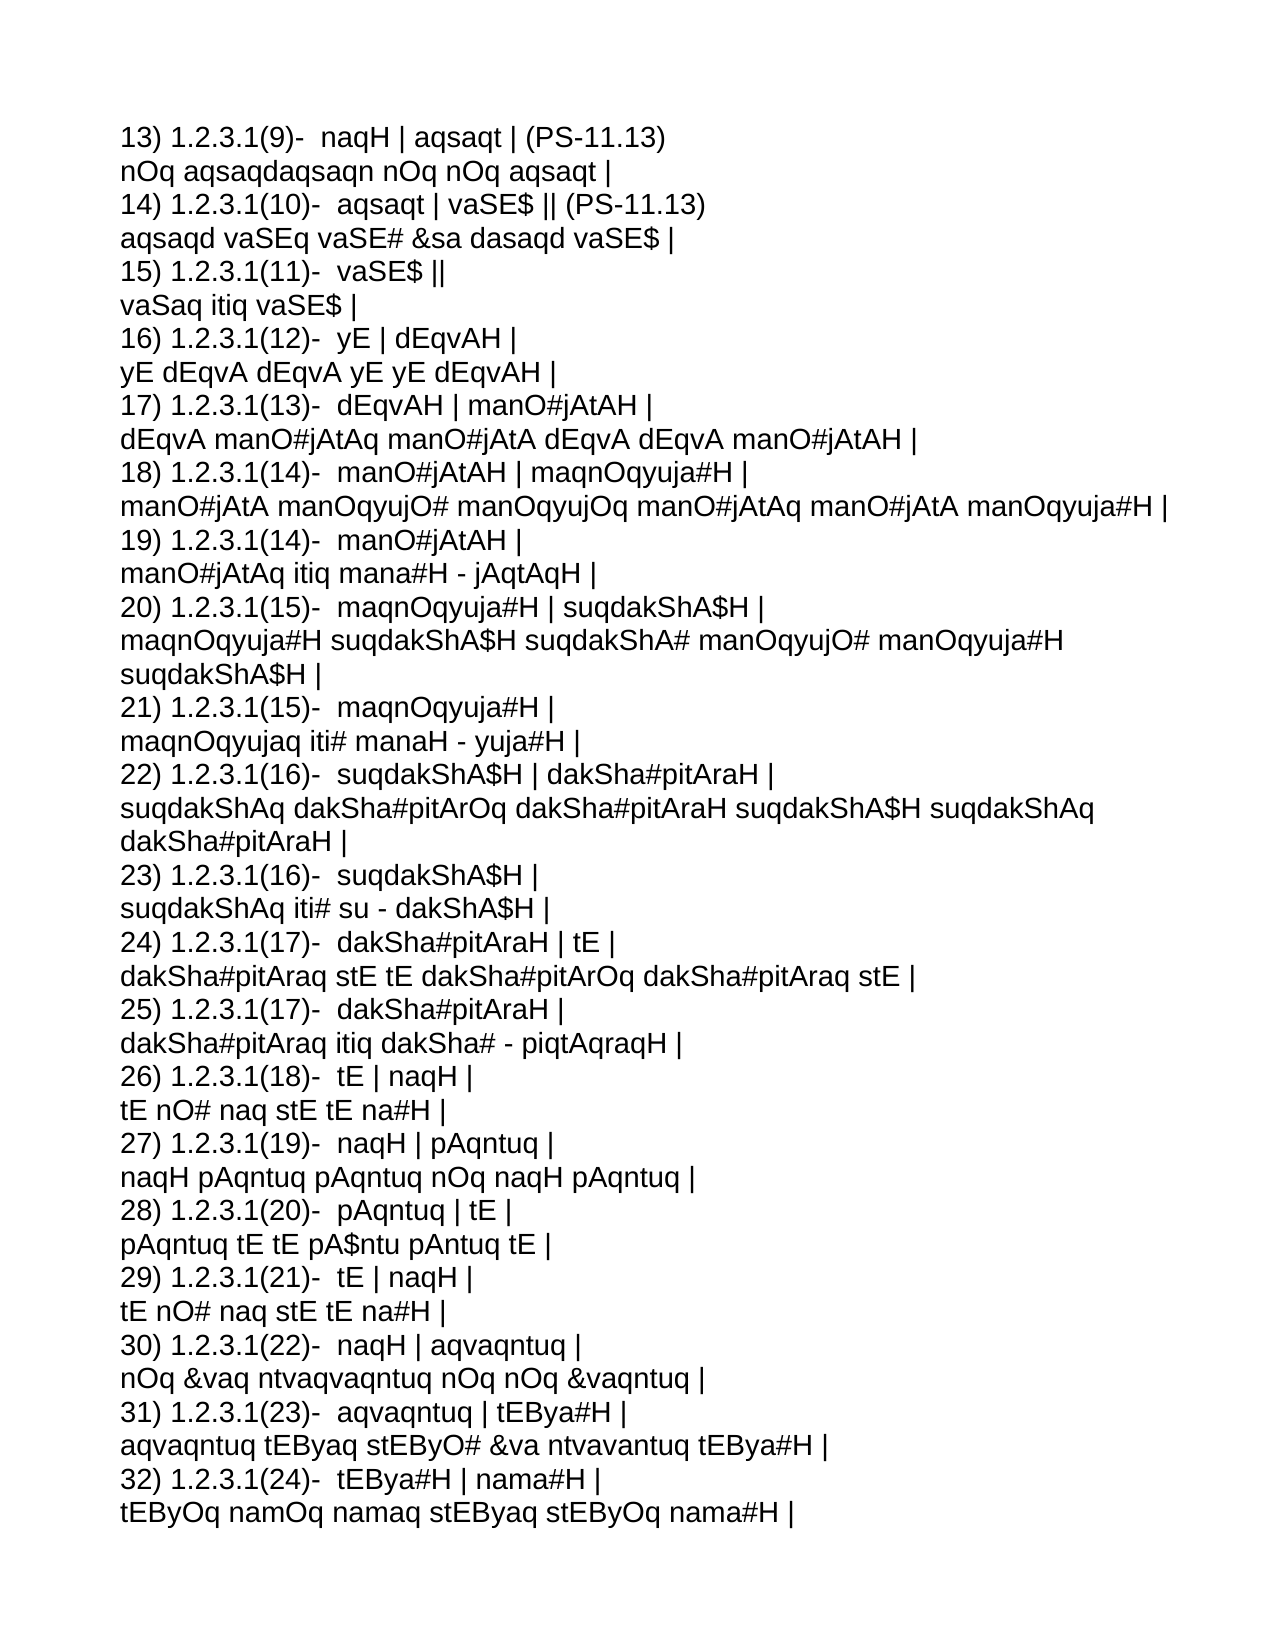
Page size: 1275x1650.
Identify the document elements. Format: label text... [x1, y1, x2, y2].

text 32) 1.2.3.1(24)- tEBya#H | nama#H | [120, 1462, 1200, 1495]
text dakSha#pitAraq itiq dakSha# - piqtAqraqH | [120, 1026, 1200, 1059]
text suqdakShAq iti# su - dakShA$H | [120, 891, 1200, 925]
text 15) 1.2.3.1(11)- vaSE$ || [120, 254, 1200, 288]
text yE dEqvA dEqvA yE yE dEqvAH | [120, 355, 1200, 388]
text 16) 1.2.3.1(12)- yE | dEqvAH | [120, 321, 1200, 355]
text tE nO# naq stE tE na#H | [120, 1093, 1200, 1126]
text 31) 1.2.3.1(23)- aqvaqntuq | tEBya#H | [120, 1394, 1200, 1428]
text 28) 1.2.3.1(20)- pAqntuq | tE | [120, 1193, 1200, 1227]
text manO#jAtAq itiq mana#H - jAqtAqH | [120, 556, 1200, 589]
text naqH pAqntuq pAqntuq nOq naqH pAqntuq | [120, 1160, 1200, 1193]
text 29) 1.2.3.1(21)- tE | naqH | [120, 1260, 1200, 1294]
text aqsaqd vaSEq vaSE# &sa dasaqd vaSE$ | [120, 221, 1200, 254]
text aqvaqntuq tEByaq stEByO# &va ntvavantuq tEBya#H | [120, 1428, 1200, 1462]
text nOq &vaq ntvaqvaqntuq nOq nOq &vaqntuq | [120, 1361, 1200, 1394]
text suqdakShAq dakSha#pitArOq dakSha#pitAraH suqdakShA$H suqdakShAq dakSha#pitAraH | [120, 791, 1200, 858]
text 30) 1.2.3.1(22)- naqH | aqvaqntuq | [120, 1327, 1200, 1361]
text 18) 1.2.3.1(14)- manO#jAtAH | maqnOqyuja#H | [120, 455, 1200, 489]
text 20) 1.2.3.1(15)- maqnOqyuja#H | suqdakShA$H | [120, 589, 1200, 623]
text pAqntuq tE tE pA$ntu pAntuq tE | [120, 1227, 1200, 1260]
text maqnOqyuja#H suqdakShA$H suqdakShA# manOqyujO# manOqyuja#H suqdakShA$H | [120, 623, 1200, 690]
text 26) 1.2.3.1(18)- tE | naqH | [120, 1059, 1200, 1093]
text 17) 1.2.3.1(13)- dEqvAH | manO#jAtAH | [120, 388, 1200, 422]
text 13) 1.2.3.1(9)- naqH | aqsaqt | (PS-11.13) [120, 120, 1200, 153]
text maqnOqyujaq iti# manaH - yuja#H | [120, 724, 1200, 757]
text 14) 1.2.3.1(10)- aqsaqt | vaSE$ || (PS-11.13) [120, 187, 1200, 221]
text 27) 1.2.3.1(19)- naqH | pAqntuq | [120, 1126, 1200, 1160]
text tEByOq namOq namaq stEByaq stEByOq nama#H | [120, 1495, 1200, 1529]
text 23) 1.2.3.1(16)- suqdakShA$H | [120, 858, 1200, 891]
text 21) 1.2.3.1(15)- maqnOqyuja#H | [120, 690, 1200, 724]
text manO#jAtA manOqyujO# manOqyujOq manO#jAtAq manO#jAtA manOqyuja#H | [120, 489, 1200, 522]
text nOq aqsaqdaqsaqn nOq nOq aqsaqt | [120, 153, 1200, 187]
text vaSaq itiq vaSE$ | [120, 288, 1200, 321]
text tE nO# naq stE tE na#H | [120, 1294, 1200, 1327]
text 24) 1.2.3.1(17)- dakSha#pitAraH | tE | [120, 925, 1200, 958]
text dEqvA manO#jAtAq manO#jAtA dEqvA dEqvA manO#jAtAH | [120, 422, 1200, 455]
text 25) 1.2.3.1(17)- dakSha#pitAraH | [120, 992, 1200, 1026]
text 19) 1.2.3.1(14)- manO#jAtAH | [120, 522, 1200, 556]
text 22) 1.2.3.1(16)- suqdakShA$H | dakSha#pitAraH | [120, 757, 1200, 791]
text dakSha#pitAraq stE tE dakSha#pitArOq dakSha#pitAraq stE | [120, 958, 1200, 992]
